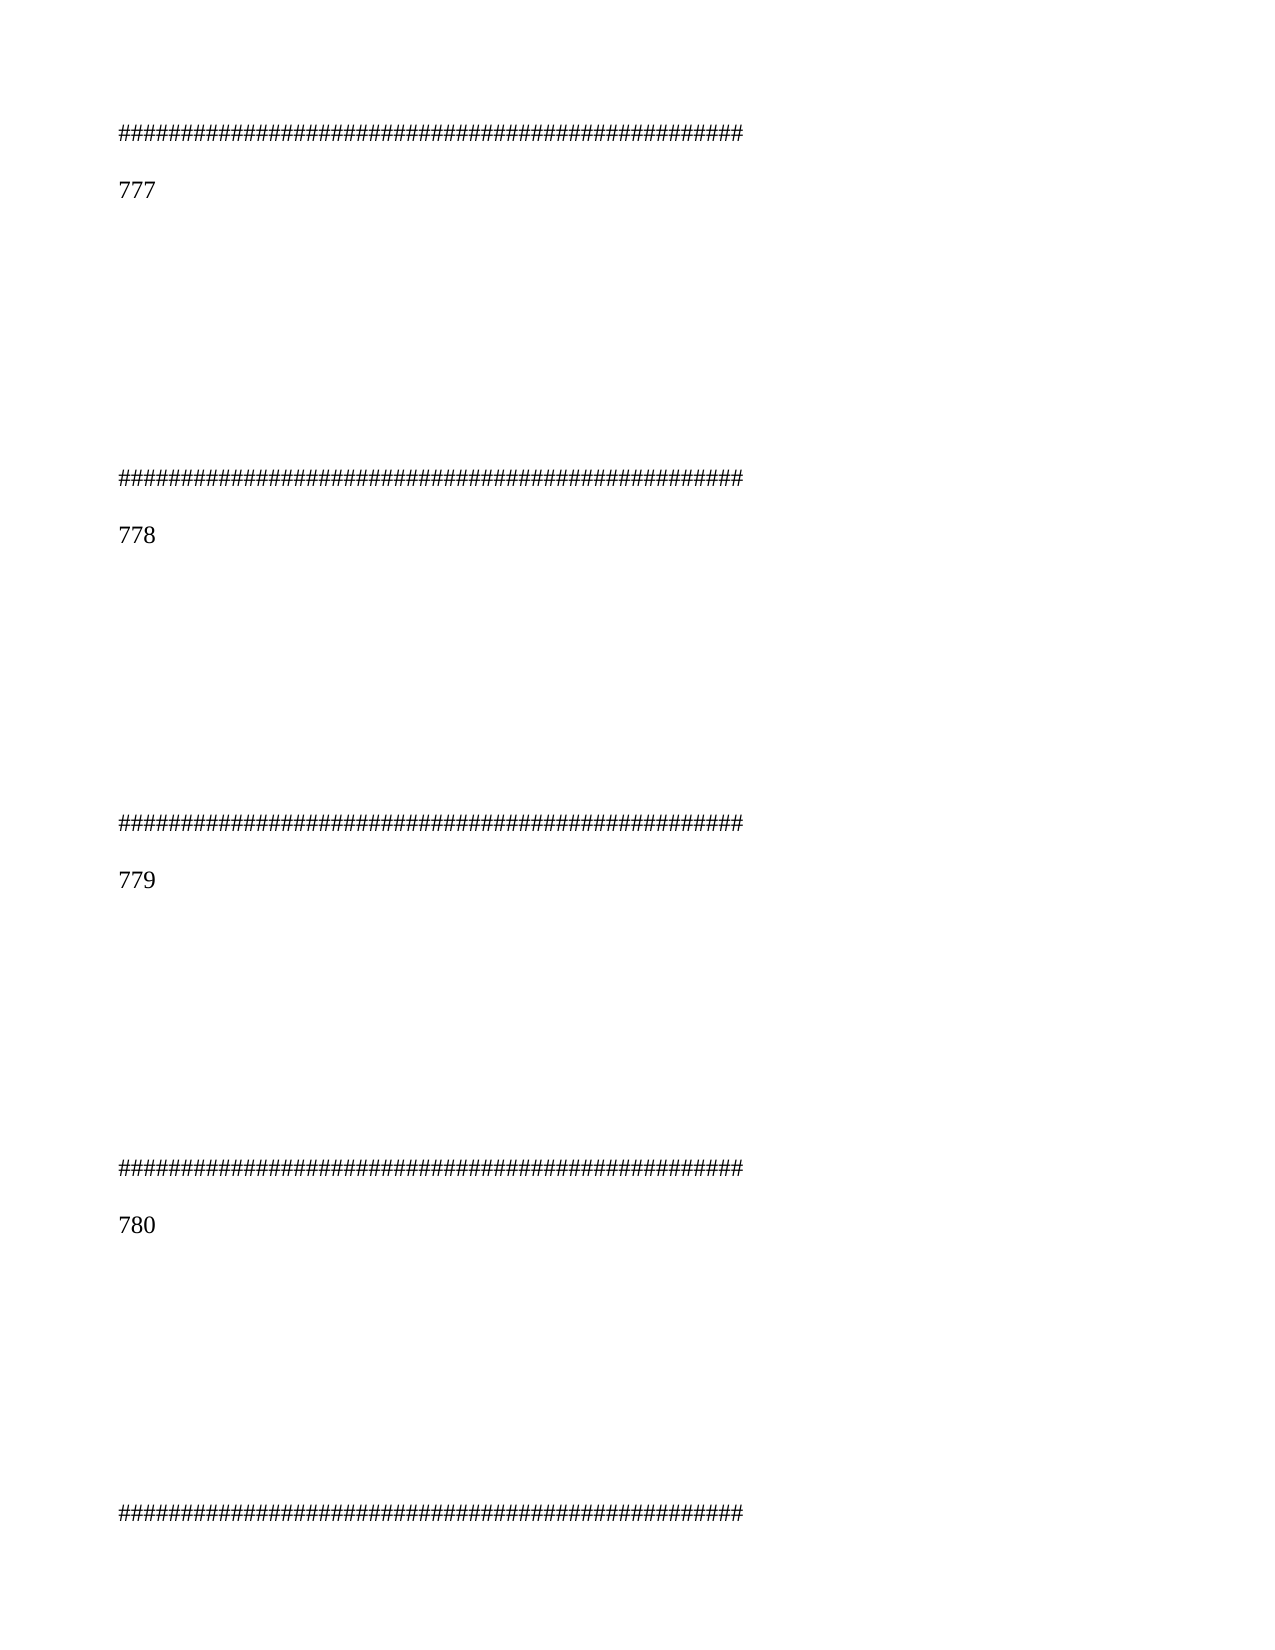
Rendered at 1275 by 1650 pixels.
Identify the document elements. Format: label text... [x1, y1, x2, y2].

text 779 [118, 866, 1157, 894]
text ################################################## [118, 808, 1157, 837]
text 778 [118, 521, 1157, 549]
text 780 [118, 1211, 1157, 1239]
text ################################################## [118, 118, 1157, 147]
text ################################################## [118, 463, 1157, 492]
text ################################################## [118, 1153, 1157, 1182]
text ################################################## [118, 1498, 1157, 1527]
text 777 [118, 176, 1157, 204]
